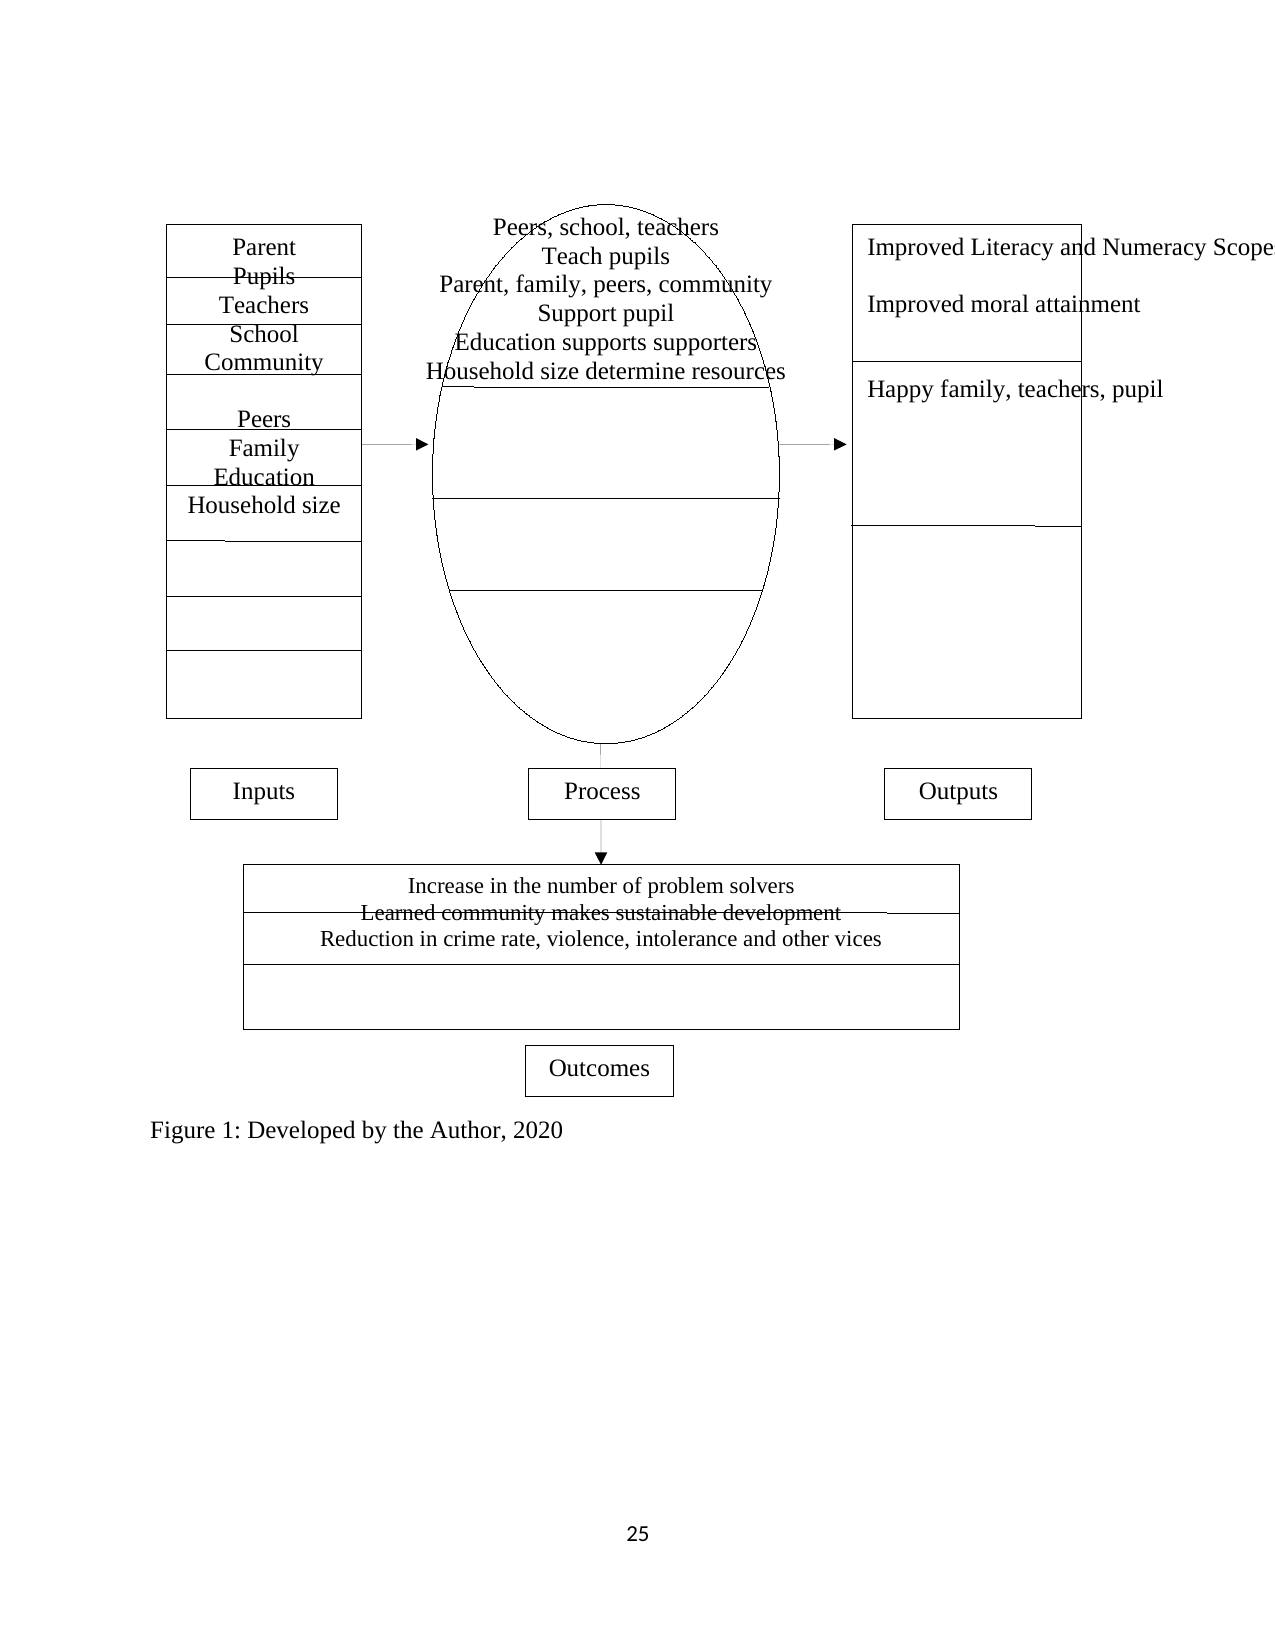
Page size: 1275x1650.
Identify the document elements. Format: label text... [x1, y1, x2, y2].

text Figure 1: Developed by the Author, 2020 [150, 1116, 1125, 1144]
